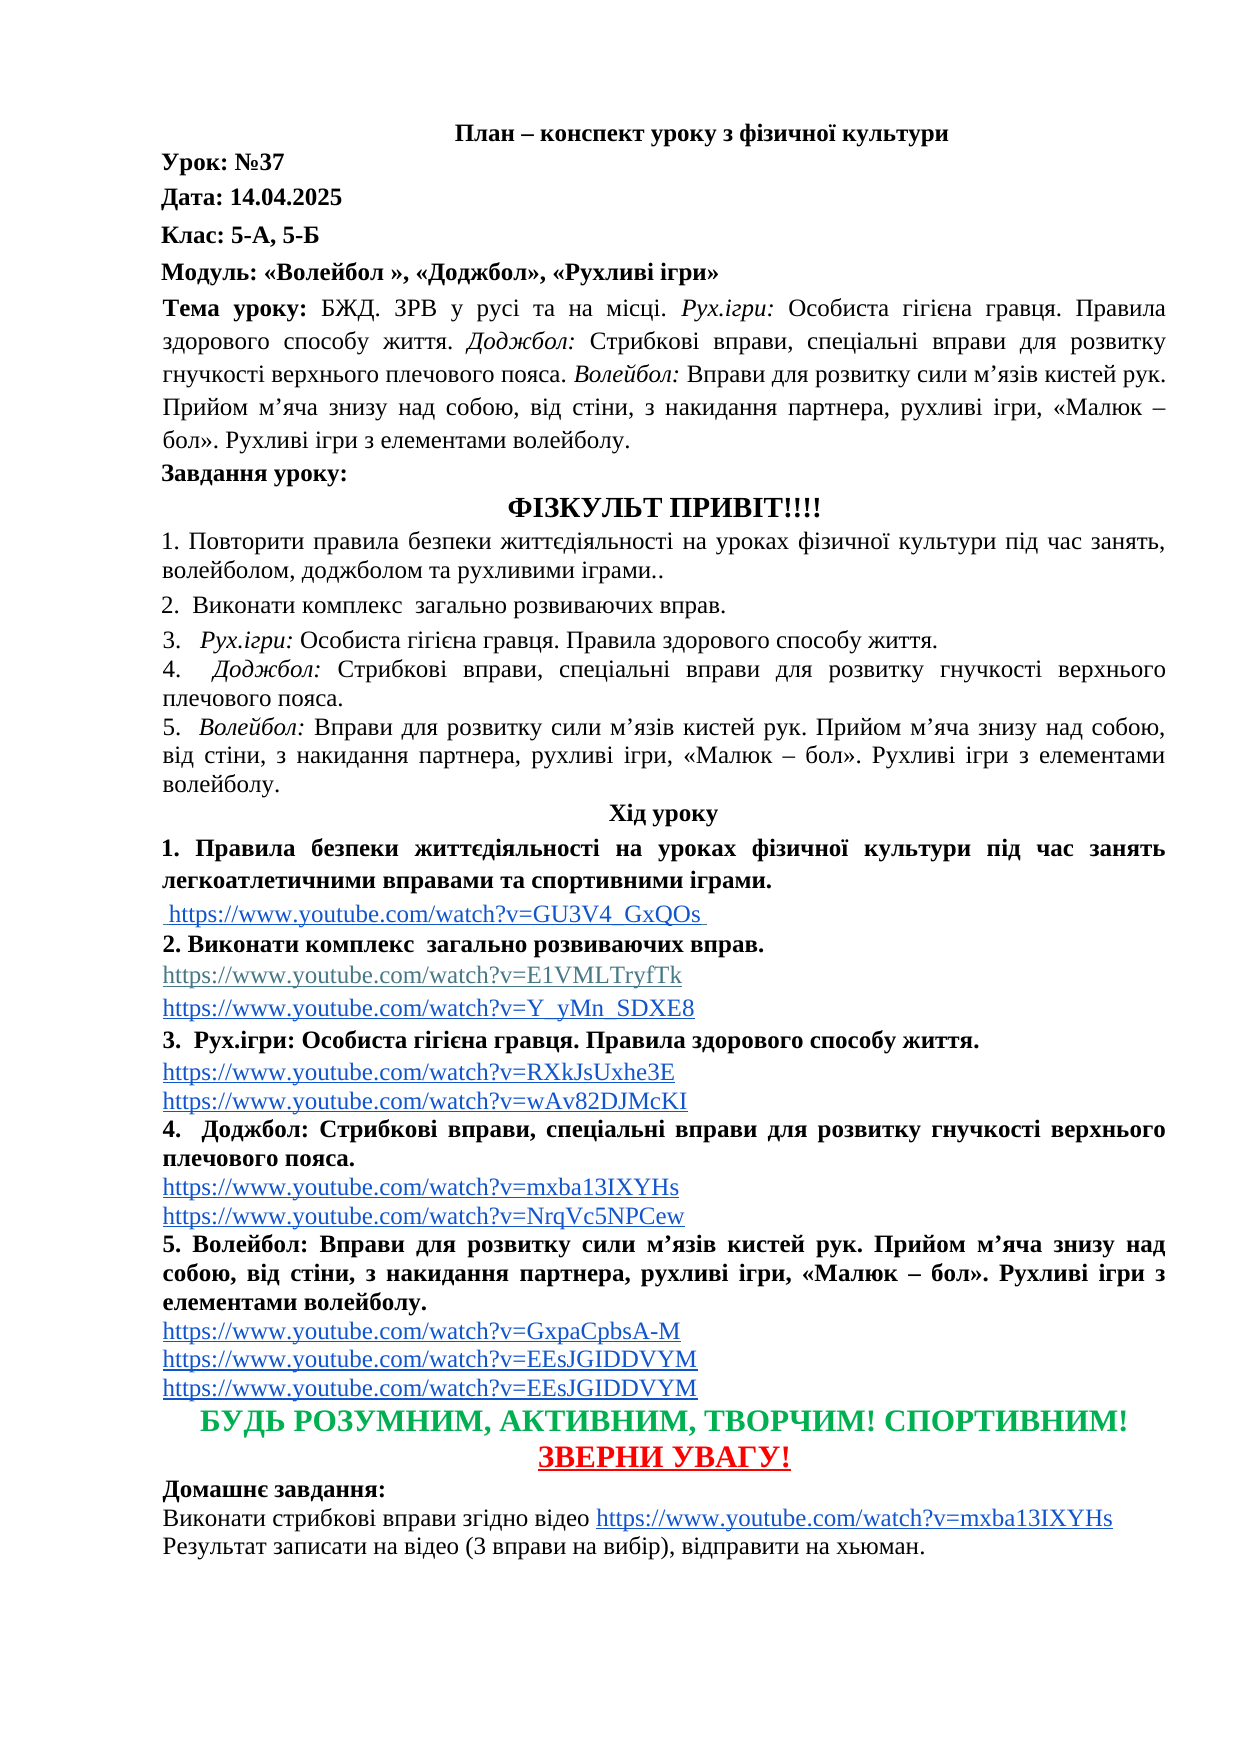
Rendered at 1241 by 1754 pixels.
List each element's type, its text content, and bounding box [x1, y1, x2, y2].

text ЗВЕРНИ УВАГУ! [162, 1438, 1166, 1474]
text 3. Рух.ігри: Особиста гігієна гравця. Правила здорового способу життя. [162, 626, 1167, 654]
text 3. Рух.ігри: Особиста гігієна гравця. Правила здорового способу життя. [162, 1025, 1167, 1054]
text 4. Доджбол: Стрибкові вправи, спеціальні вправи для розвитку гнучкості верхнього плечового пояса. [162, 654, 1167, 712]
text 2. Виконати комплекс загально розвиваючих вправ. [161, 590, 1057, 619]
text Хід уроку [161, 798, 1166, 827]
text https://www.youtube.com/watch?v=EEsJGIDDVYM [162, 1373, 1167, 1402]
text Виконати стрибкові вправи згідно відео https://www.youtube.com/watch?v=mxba13IXYHs [162, 1503, 1167, 1531]
text https://www.youtube.com/watch?v=E1VMLTryfTk [162, 961, 1167, 989]
text https://www.youtube.com/watch?v=EEsJGIDDVYM [162, 1344, 1167, 1373]
text Домашнє завдання: [162, 1474, 1167, 1503]
text https://www.youtube.com/watch?v=GxpaCpbsA-M [162, 1316, 1167, 1344]
text ФІЗКУЛЬТ ПРИВІТ!!!! [162, 490, 1167, 523]
text План – конспект уроку з фізичної культури [237, 118, 1167, 147]
text https://www.youtube.com/watch?v=mxba13IXYHs [162, 1172, 1167, 1201]
text Завдання уроку: [161, 458, 1167, 487]
text Тема уроку: БЖД. ЗРВ у русі та на місці. Рух.ігри: Особиста гігієна гравця. Правила здорового способу життя. Доджбол: Стрибкові вправи, спеціальні вправи для розвитку гнучкості верхнього плечового пояса. Волейбол: Вправи для розвитку сили м’язів кистей рук. Прийом м’яча знизу над собою, від стіни, з накидання партнера, рухливі ігри, «Малюк – бол». Рухливі ігри з елементами волейболу. [162, 293, 1167, 453]
text Урок: №37 [161, 147, 1167, 176]
text 2. Виконати комплекс загально розвиваючих вправ. [162, 929, 1167, 958]
text https://www.youtube.com/watch?v=GU3V4_GxQOs [162, 899, 1167, 927]
text 4. Доджбол: Стрибкові вправи, спеціальні вправи для розвитку гнучкості верхнього плечового пояса. [162, 1114, 1167, 1172]
text https://www.youtube.com/watch?v=RXkJsUxhe3E [162, 1057, 1167, 1086]
text Клас: 5-А, 5-Б [161, 220, 1167, 248]
text https://www.youtube.com/watch?v=wAv82DJMcKI [162, 1086, 1167, 1114]
text 1. Повторити правила безпеки життєдіяльності на уроках фізичної культури під час занять, волейболом, доджболом та рухливими іграми.. [161, 526, 1167, 584]
text Результат записати на відео (3 вправи на вибір), відправити на хьюман. [162, 1531, 1167, 1560]
text 1. Правила безпеки життєдіяльності на уроках фізичної культури під час занять легкоатлетичними вправами та спортивними іграми. [161, 833, 1167, 894]
text БУДЬ РОЗУМНИМ, АКТИВНИМ, ТВОРЧИМ! СПОРТИВНИМ! [162, 1402, 1167, 1438]
text 5. Волейбол: Вправи для розвитку сили м’язів кистей рук. Прийом м’яча знизу над собою, від стіни, з накидання партнера, рухливі ігри, «Малюк – бол». Рухливі ігри з елементами волейболу. [162, 712, 1167, 798]
text https://www.youtube.com/watch?v=Y_yMn_SDXE8 [162, 993, 1167, 1021]
text 5. Волейбол: Вправи для розвитку сили м’язів кистей рук. Прийом м’яча знизу над собою, від стіни, з накидання партнера, рухливі ігри, «Малюк – бол». Рухливі ігри з елементами волейболу. [162, 1229, 1167, 1316]
text https://www.youtube.com/watch?v=NrqVc5NPCew [162, 1201, 1167, 1229]
text Модуль: «Волейбол », «Доджбол», «Рухливі ігри» [161, 257, 1167, 286]
text Дата: 14.04.2025 [161, 182, 1167, 211]
